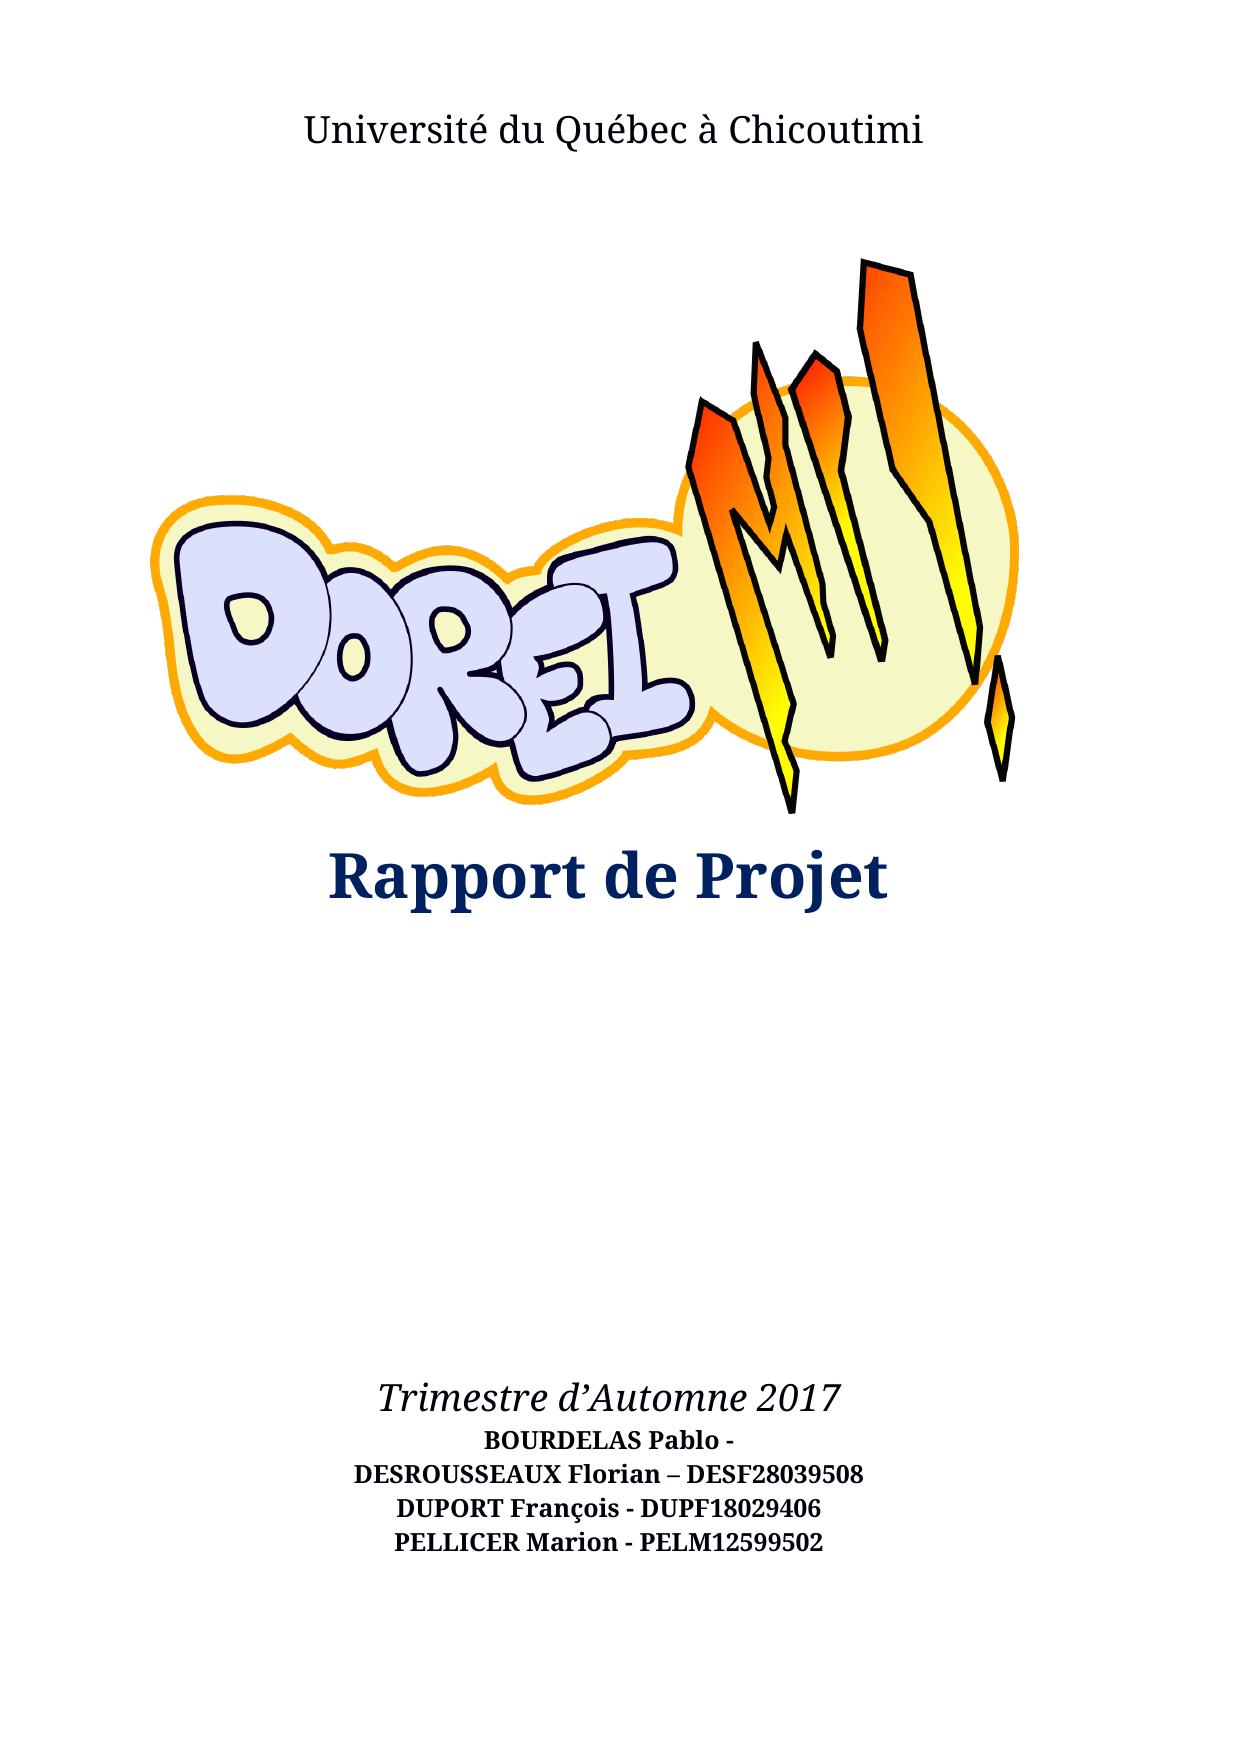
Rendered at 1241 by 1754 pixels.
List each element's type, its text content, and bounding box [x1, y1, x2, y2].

table_header Université du Québec à Chicoutimi [139, 102, 1079, 256]
table_cell BOURDELAS Pablo - DESROUSSEAUX Florian – DESF28039508 DUPORT François - DUPF18029406 PELLICER Marion - PELM12599502 [139, 1423, 1079, 1559]
table_cell [139, 256, 1079, 816]
table_cell Rapport de Projet [139, 816, 1079, 963]
table_cell Trimestre d’Automne 2017 [139, 963, 1079, 1423]
picture [150, 258, 1019, 814]
